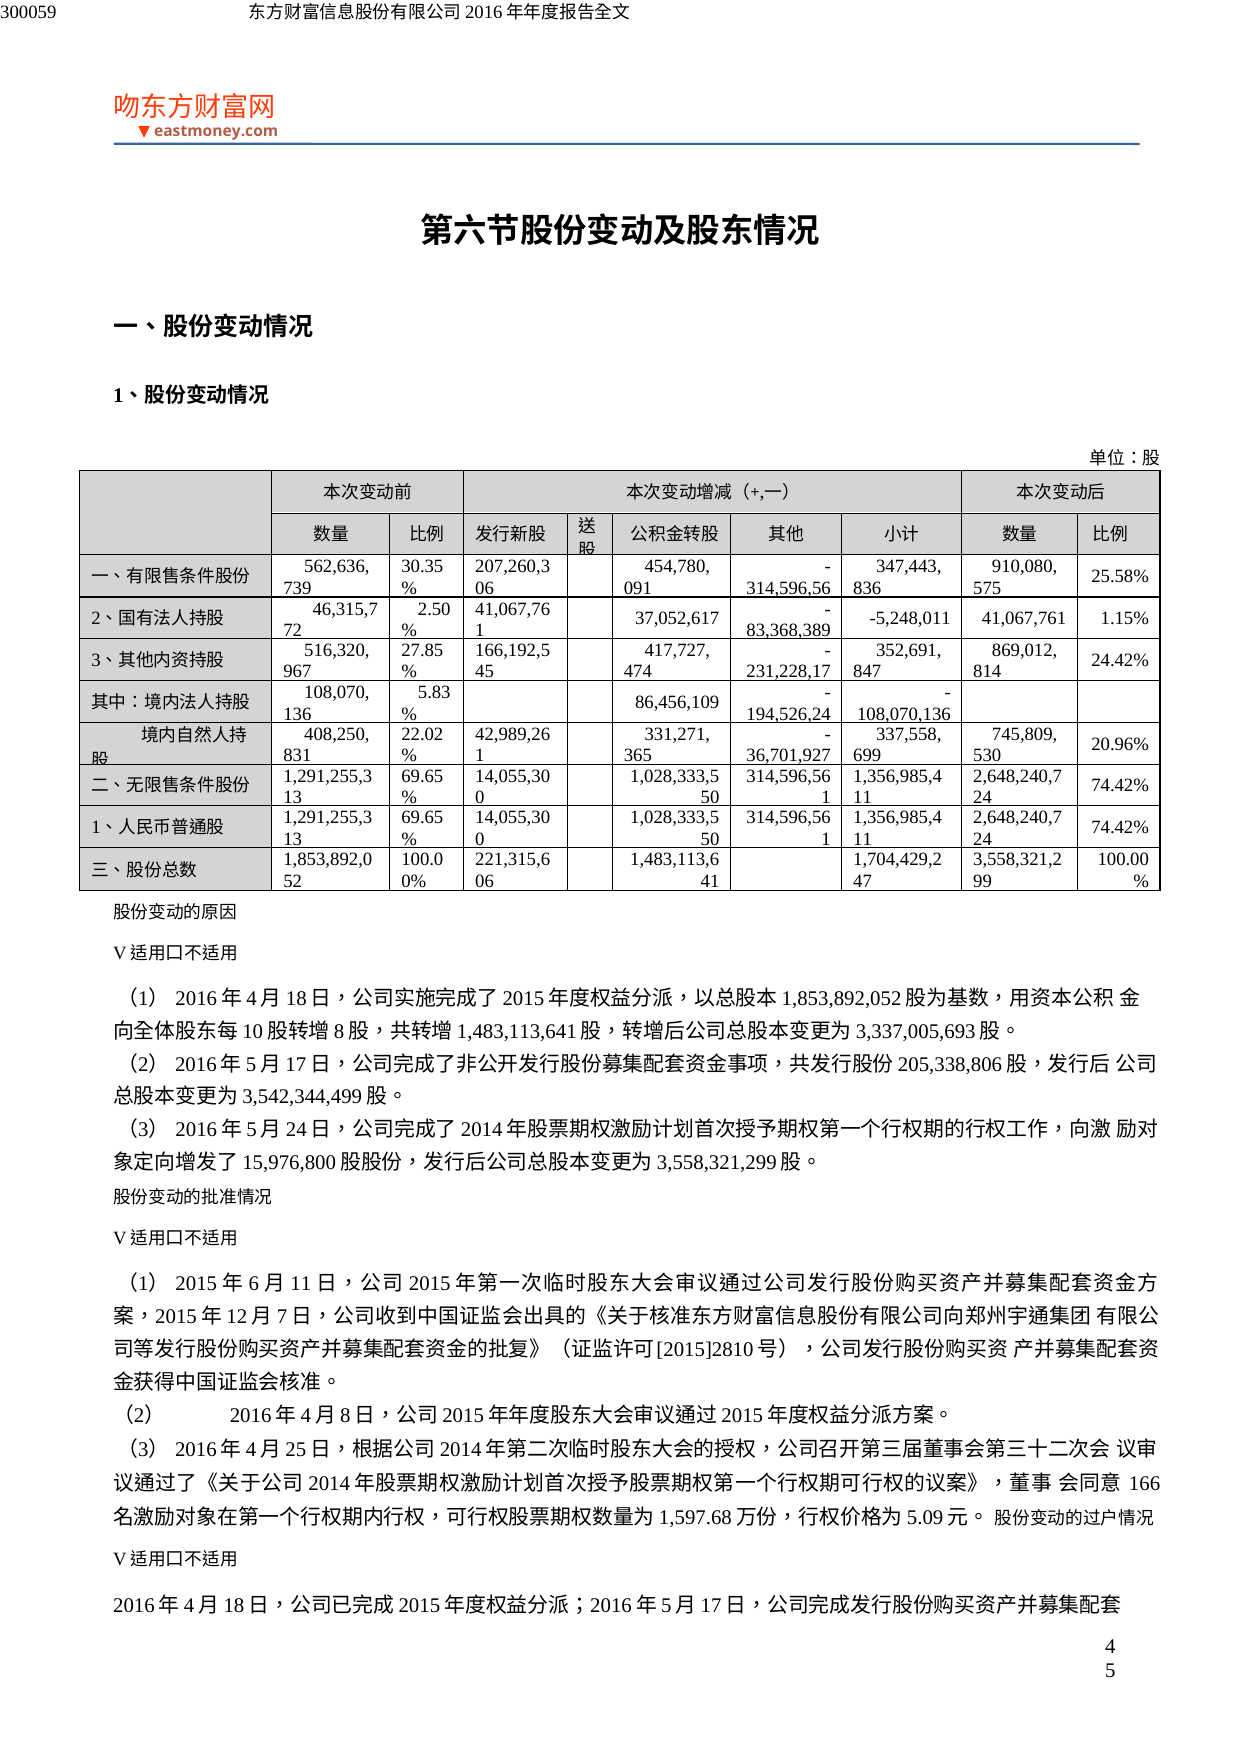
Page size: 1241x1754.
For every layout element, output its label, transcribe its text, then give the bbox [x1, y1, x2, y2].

text 吻东方财富网 [79, 87, 1160, 124]
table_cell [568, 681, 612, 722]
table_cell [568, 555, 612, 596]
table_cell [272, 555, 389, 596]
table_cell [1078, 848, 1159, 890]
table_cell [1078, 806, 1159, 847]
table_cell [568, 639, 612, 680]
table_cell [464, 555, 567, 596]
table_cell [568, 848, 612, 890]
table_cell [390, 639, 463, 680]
text 1、股份变动情况 [79, 380, 1160, 408]
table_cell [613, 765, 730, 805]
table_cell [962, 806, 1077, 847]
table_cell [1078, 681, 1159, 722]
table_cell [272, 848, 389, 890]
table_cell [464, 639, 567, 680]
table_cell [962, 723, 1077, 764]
text （2） 2016年4月8日，公司2015年年度股东大会审议通过2015年度权益分派方案。 [79, 1396, 1160, 1429]
text （1） 2016年4月18日，公司实施完成了2015年度权益分派，以总股本1,853,892,052股为基数，用资本公积 金向全体股东每10股转增8股，共转增1,483,113,641股，转增后公司总股本变更为3,337,005,693股。 [113, 980, 1160, 1045]
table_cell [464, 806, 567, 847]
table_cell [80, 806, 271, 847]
text 单位：股 [79, 446, 1160, 470]
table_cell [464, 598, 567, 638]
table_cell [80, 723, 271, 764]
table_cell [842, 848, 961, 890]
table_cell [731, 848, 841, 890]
text V适用口不适用 [79, 1546, 1160, 1571]
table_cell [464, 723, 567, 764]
text （2） 2016年5月17日，公司完成了非公开发行股份募集配套资金事项，共发行股份205,338,806股，发行后 公司总股本变更为3,542,344,499股。 [113, 1045, 1160, 1111]
text ▼ eastmoney.com [79, 124, 1160, 140]
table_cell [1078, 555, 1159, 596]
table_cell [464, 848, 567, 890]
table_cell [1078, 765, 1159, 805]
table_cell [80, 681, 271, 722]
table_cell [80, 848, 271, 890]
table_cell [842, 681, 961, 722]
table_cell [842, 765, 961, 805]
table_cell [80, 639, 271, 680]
text 一、股份变动情况 [79, 308, 1160, 342]
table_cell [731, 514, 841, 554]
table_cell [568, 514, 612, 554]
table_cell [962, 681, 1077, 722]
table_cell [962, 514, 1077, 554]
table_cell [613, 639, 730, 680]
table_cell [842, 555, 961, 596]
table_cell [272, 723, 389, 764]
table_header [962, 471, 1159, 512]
text （1） 2015年6月11日，公司2015年第一次临时股东大会审议通过公司发行股份购买资产并募集配套资金方 案，2015年12月7日，公司收到中国证监会出具的《关于核准东方财富信息股份有限公司向郑州宇通集团 有限公司等发行股份购买资产并募集配套资金的批复》（证监许可[2015]2810号），公司发行股份购买资 产并募集配套资金获得中国证监会核准。 [113, 1264, 1160, 1396]
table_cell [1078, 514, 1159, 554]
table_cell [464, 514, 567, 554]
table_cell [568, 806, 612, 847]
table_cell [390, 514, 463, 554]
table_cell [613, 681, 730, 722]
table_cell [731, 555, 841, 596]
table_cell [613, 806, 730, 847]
text 第六节股份变动及股东情况 [79, 207, 1160, 252]
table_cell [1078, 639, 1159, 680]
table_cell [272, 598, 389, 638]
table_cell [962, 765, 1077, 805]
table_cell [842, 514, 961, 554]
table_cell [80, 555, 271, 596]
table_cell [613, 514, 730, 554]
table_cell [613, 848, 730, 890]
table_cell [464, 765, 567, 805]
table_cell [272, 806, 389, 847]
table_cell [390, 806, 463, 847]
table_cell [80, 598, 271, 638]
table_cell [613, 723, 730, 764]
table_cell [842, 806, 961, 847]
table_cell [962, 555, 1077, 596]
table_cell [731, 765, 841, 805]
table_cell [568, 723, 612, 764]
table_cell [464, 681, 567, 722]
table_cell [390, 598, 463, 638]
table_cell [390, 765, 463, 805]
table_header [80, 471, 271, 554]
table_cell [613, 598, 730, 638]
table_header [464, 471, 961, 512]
text V适用口不适用 [79, 940, 1160, 965]
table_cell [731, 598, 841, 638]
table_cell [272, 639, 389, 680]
text 股份变动的批准情况 [79, 1176, 1160, 1210]
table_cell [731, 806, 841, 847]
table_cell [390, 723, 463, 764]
text 股份变动的原因 [79, 891, 1160, 925]
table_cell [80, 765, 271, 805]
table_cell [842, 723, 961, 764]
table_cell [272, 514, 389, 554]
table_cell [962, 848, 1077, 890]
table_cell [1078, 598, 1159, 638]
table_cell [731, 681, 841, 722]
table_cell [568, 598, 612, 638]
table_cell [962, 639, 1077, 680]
text V适用口不适用 [79, 1224, 1160, 1250]
text （3） 2016年4月25日，根据公司2014年第二次临时股东大会的授权，公司召开第三届董事会第三十二次会 议审议通过了《关于公司2014年股票期权激励计划首次授予股票期权第一个行权期可行权的议案》，董事 会同意166名激励对象在第一个行权期内行权，可行权股票期权数量为1,597.68万份，行权价格为5.09元。 股份变动的过户情况 [113, 1429, 1160, 1531]
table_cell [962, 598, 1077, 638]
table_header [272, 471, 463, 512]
text （3） 2016年5月24日，公司完成了2014年股票期权激励计划首次授予期权第一个行权期的行权工作，向激 励对象定向增发了15,976,800股股份，发行后公司总股本变更为3,558,321,299股。 [113, 1111, 1160, 1176]
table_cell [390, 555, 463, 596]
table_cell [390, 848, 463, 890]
text 2016年4月18日，公司已完成2015年度权益分派；2016年5月17日，公司完成发行股份购买资产并募集配套 [79, 1586, 1160, 1619]
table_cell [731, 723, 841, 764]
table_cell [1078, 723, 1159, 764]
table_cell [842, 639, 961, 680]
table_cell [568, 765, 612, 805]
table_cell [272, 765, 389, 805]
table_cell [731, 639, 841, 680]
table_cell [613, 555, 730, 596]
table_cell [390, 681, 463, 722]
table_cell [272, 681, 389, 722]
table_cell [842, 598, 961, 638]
